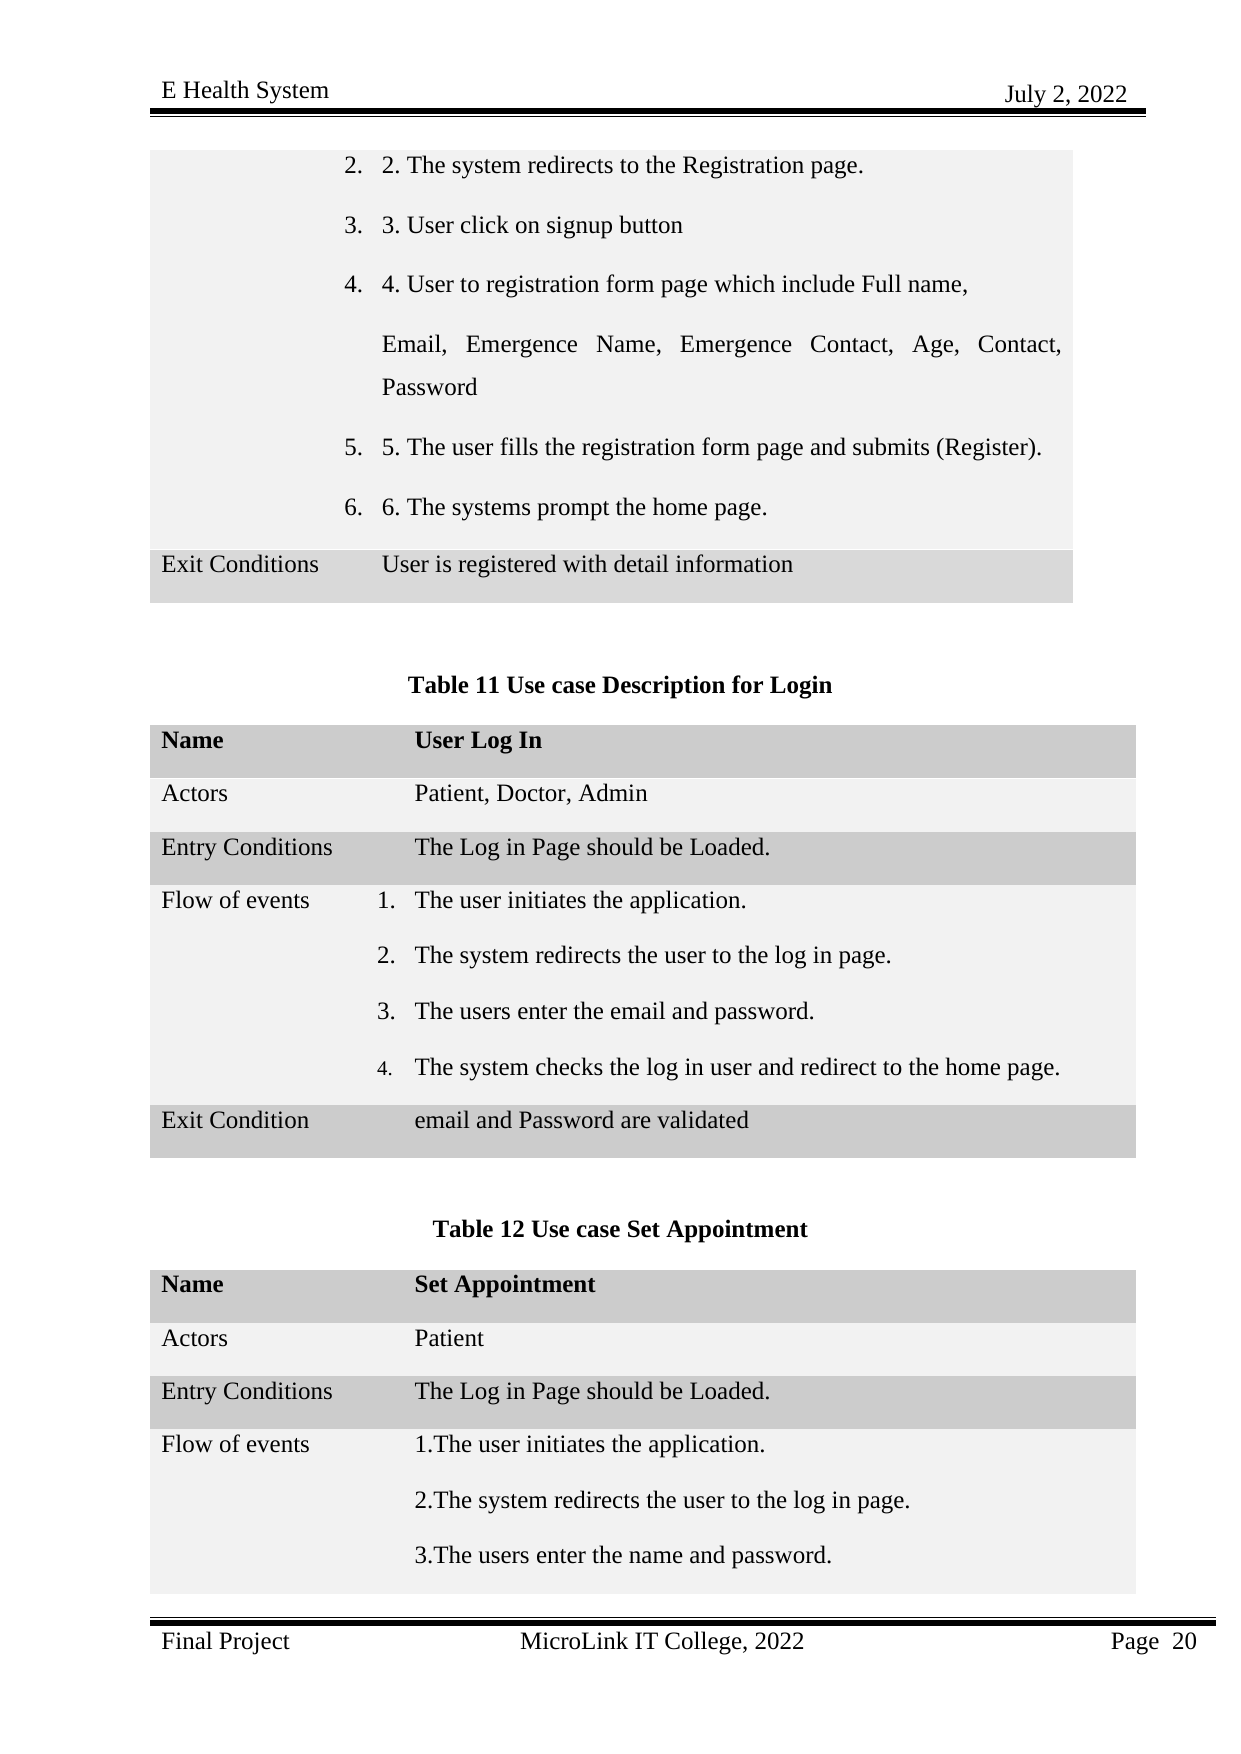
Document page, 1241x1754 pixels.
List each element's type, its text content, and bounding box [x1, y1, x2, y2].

table_header User Log In [403, 725, 1136, 778]
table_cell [370, 150, 1073, 549]
table_cell Actors [150, 1323, 403, 1376]
table_cell The Log in Page should be Loaded. [403, 1376, 1136, 1429]
table_cell Exit Conditions [150, 550, 370, 603]
table_cell Exit Condition [150, 1105, 403, 1158]
table_cell Patient, Doctor, Admin [403, 779, 1136, 832]
table_header Name [150, 725, 403, 778]
table_cell The user initiates the application. The system redirects the user to the log in page. The users enter the email and password. The system checks the log in user and redirect to the home page. [403, 885, 1136, 1105]
text Table 12 Use case Set Appointment [150, 1214, 1090, 1243]
table_cell Patient [403, 1323, 1136, 1376]
table_cell User is registered with detail information [370, 550, 1073, 603]
text Table 11 Use case Description for Login [150, 670, 1090, 698]
table_cell The Log in Page should be Loaded. [403, 832, 1136, 885]
table_header Set Appointment [403, 1270, 1136, 1323]
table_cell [403, 1429, 1136, 1594]
table_cell Entry Conditions [150, 1376, 403, 1429]
table_cell Flow of Events [150, 150, 370, 549]
table_cell Actors [150, 779, 403, 832]
table_cell Flow of events [150, 885, 403, 1105]
table_header Name [150, 1270, 403, 1323]
table_cell Flow of events [150, 1429, 403, 1594]
table_cell email and Password are validated [403, 1105, 1136, 1158]
table_cell Entry Conditions [150, 832, 403, 885]
